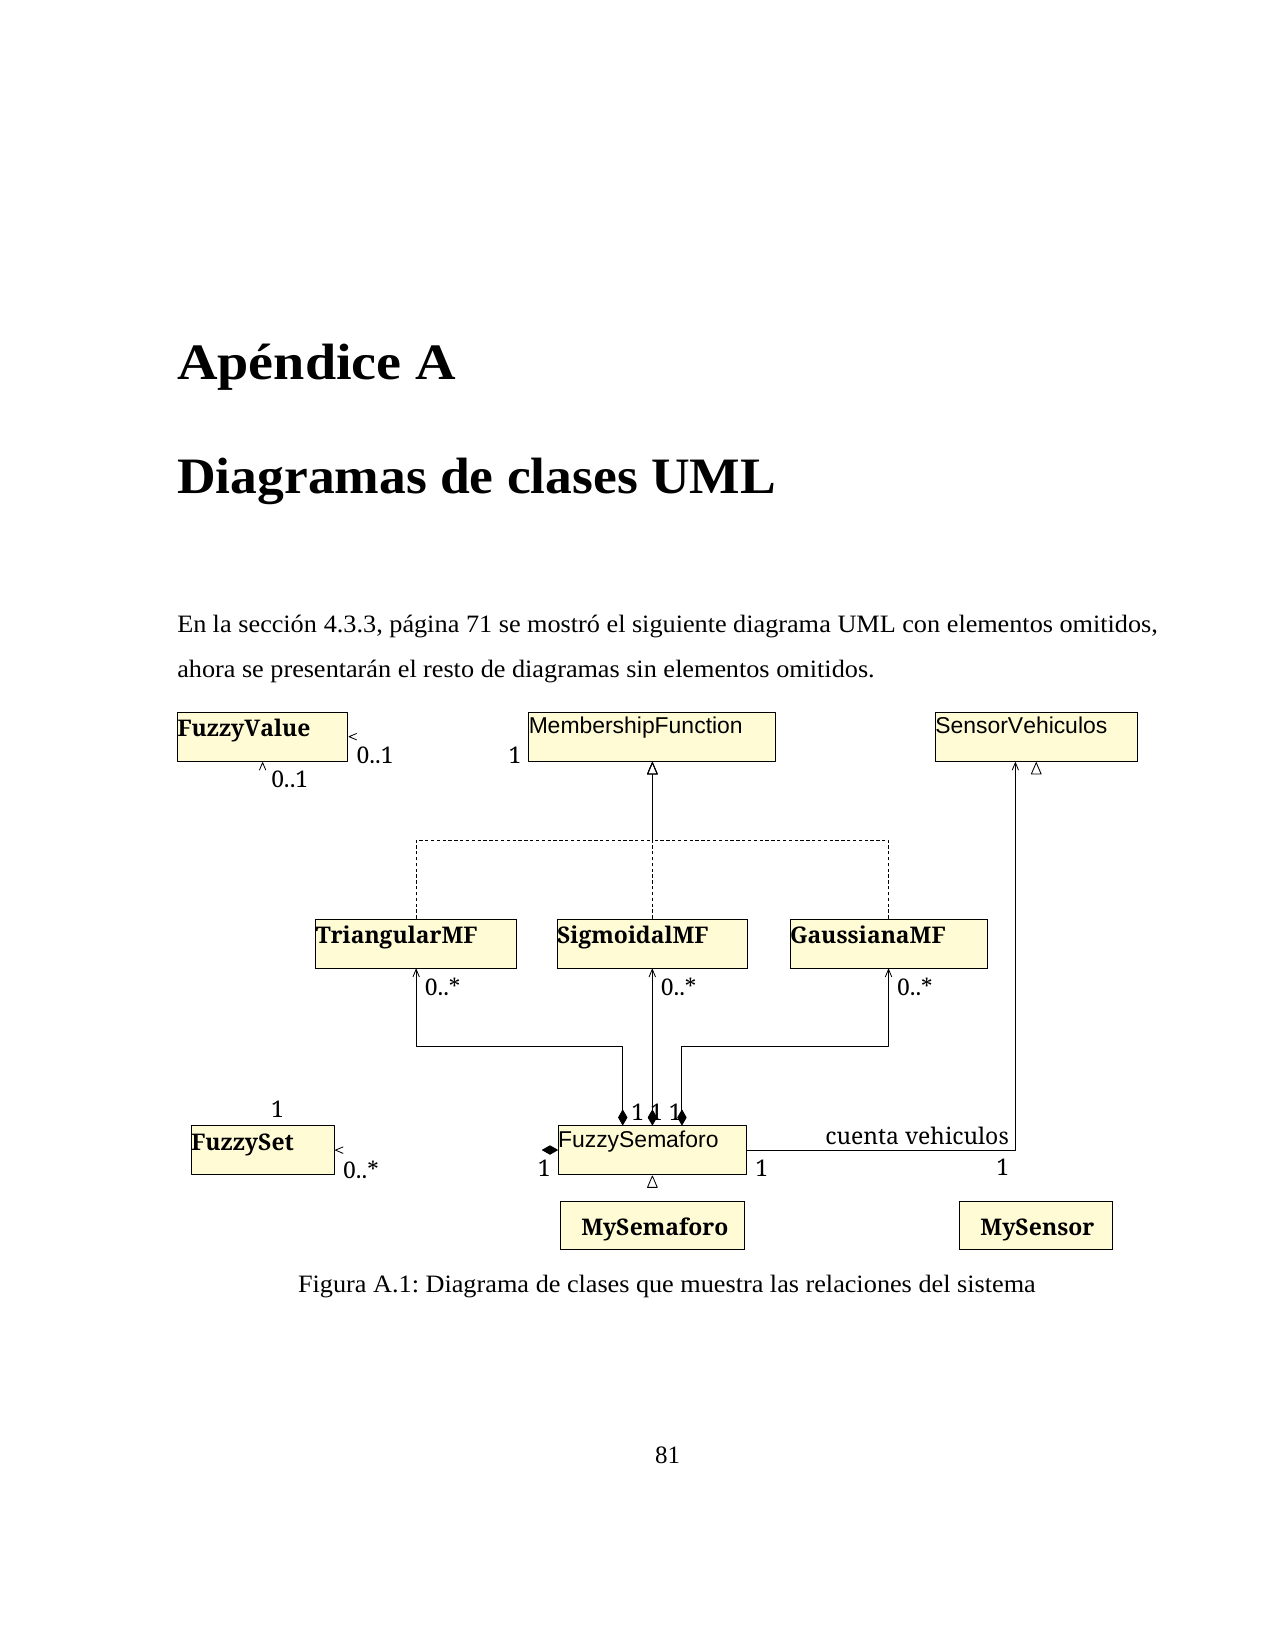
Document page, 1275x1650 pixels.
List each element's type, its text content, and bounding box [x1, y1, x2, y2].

text 81 [69, 1440, 1266, 1469]
text En la sección 4.3.3, página 71 se mostró el siguiente diagrama UML con elementos omitidos, ahora se presentarán el resto de diagramas sin elementos omitidos. [177, 609, 1165, 683]
text Diagramas de clases UML [177, 446, 1275, 505]
text Figura A.1: Diagrama de clases que muestra las relaciones del sistema [69, 1269, 1265, 1297]
subtitle Apéndice A [177, 332, 1275, 391]
